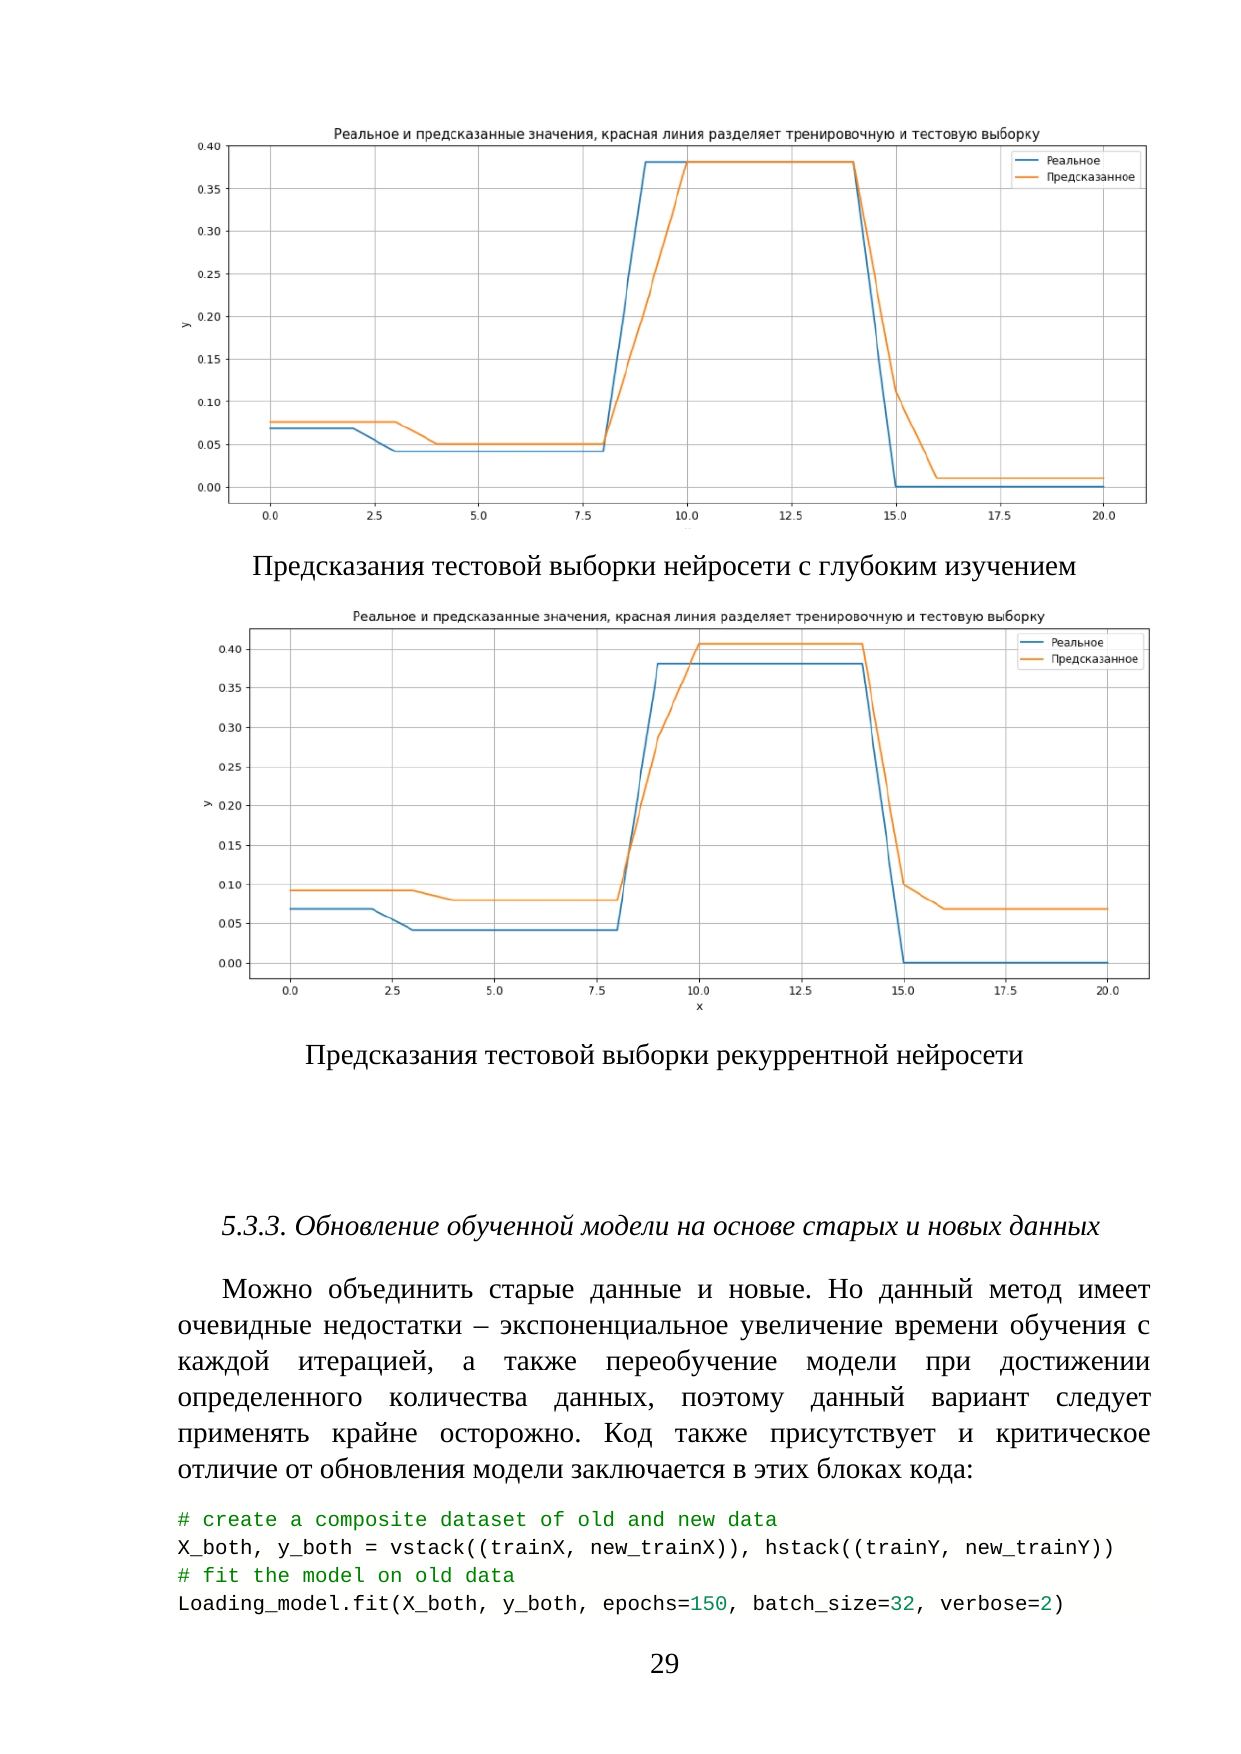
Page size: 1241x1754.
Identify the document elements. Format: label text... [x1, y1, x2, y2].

text Предсказания тестовой выборки рекуррентной нейросети [177, 1037, 1152, 1071]
subtitle 5.3.3. Обновление обученной модели на основе старых и новых данных [177, 1208, 1152, 1242]
picture [177, 600, 1152, 1018]
text Loading_model.fit(X_both, y_both, epochs=150, batch_size=32, verbose=2) [177, 1589, 1152, 1617]
text Предсказания тестовой выборки нейросети с глубоким изучением [177, 548, 1152, 581]
text Можно объединить старые данные и новые. Но данный метод имеет очевидные недостатки – экспоненциальное увеличение времени обучения с каждой итерацией, а также переобучение модели при достижении определенного количества данных, поэтому данный вариант следует применять крайне осторожно. Код также присутствует и критическое отличие от обновления модели заключается в этих блоках кода: [177, 1271, 1152, 1485]
text # create a composite dataset of old and new data [177, 1504, 1152, 1533]
text X_both, y_both = vstack((trainX, new_trainX)), hstack((trainY, new_trainY)) [177, 1533, 1152, 1561]
text # fit the model on old data [177, 1561, 1152, 1589]
picture [177, 118, 1152, 529]
